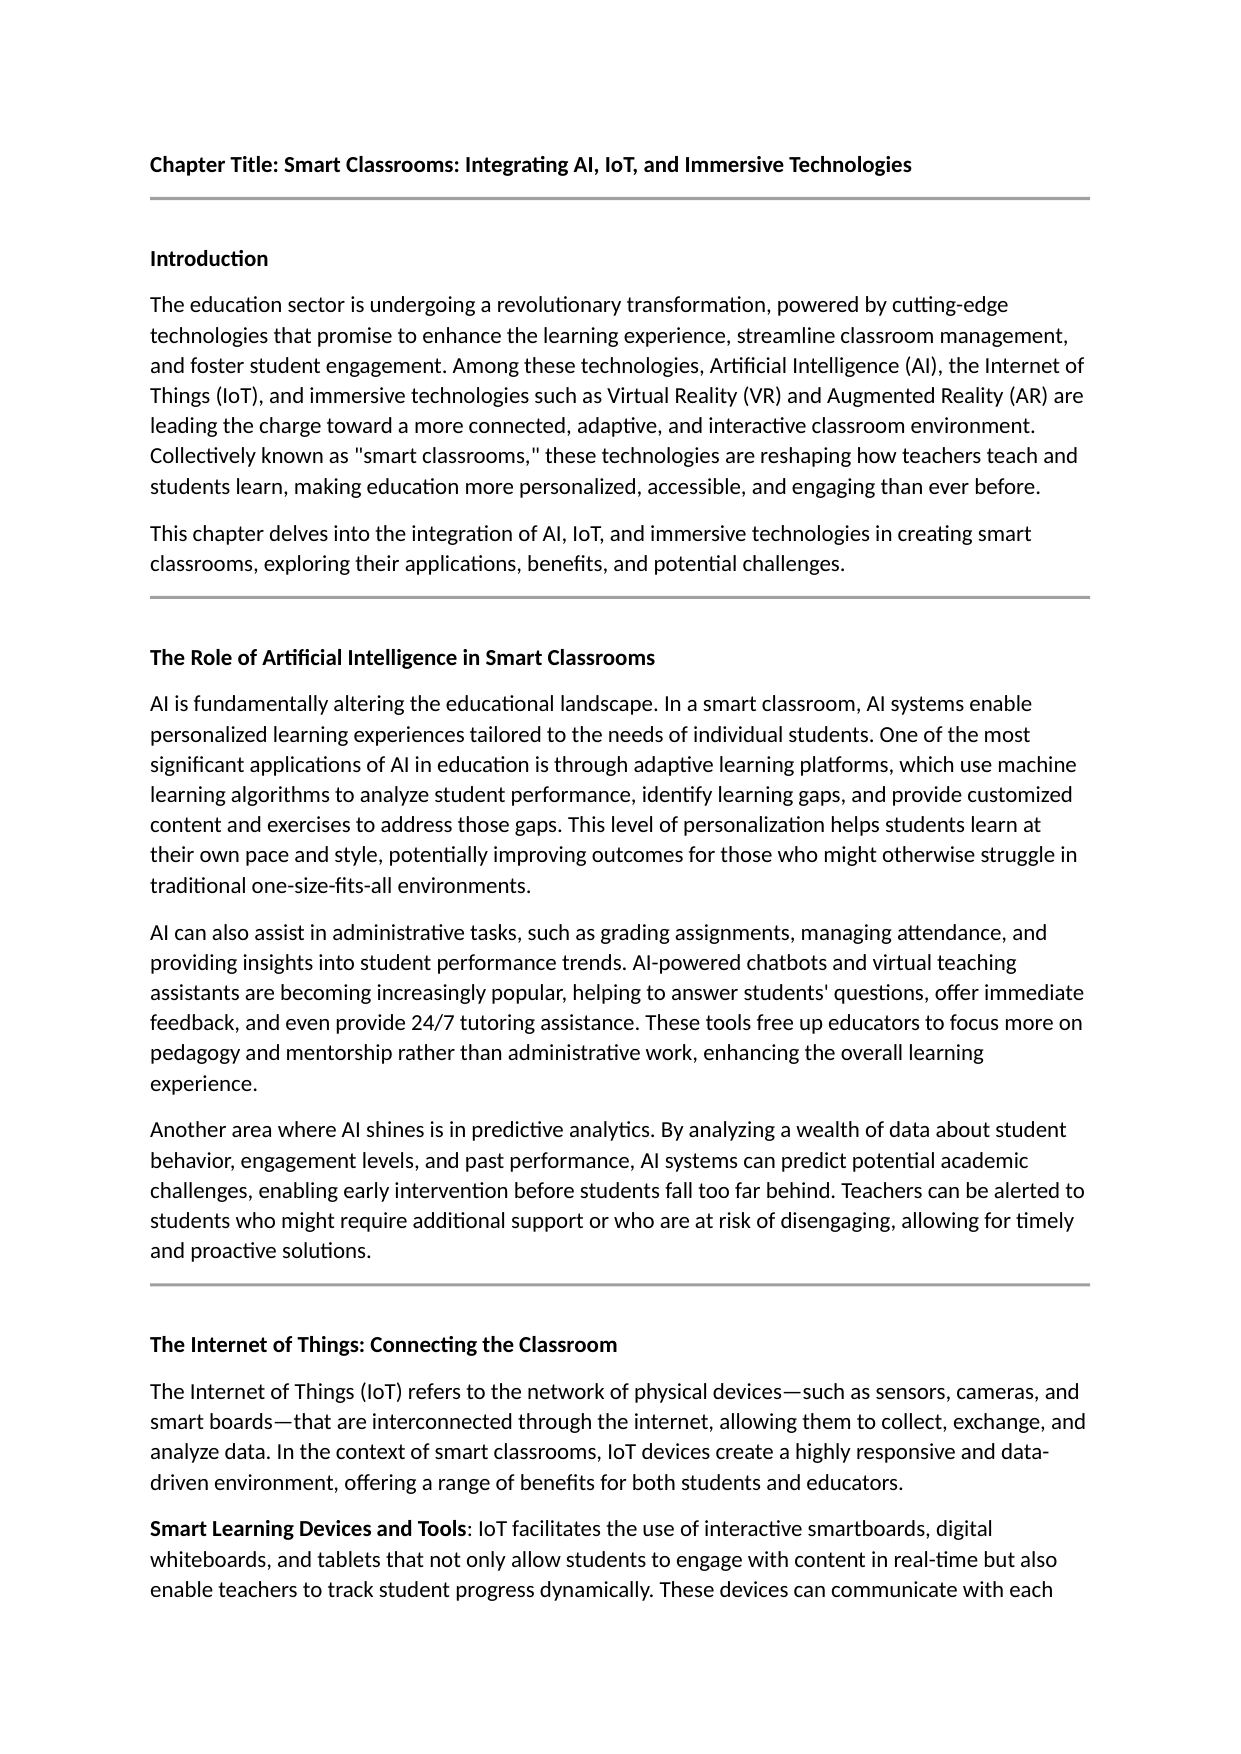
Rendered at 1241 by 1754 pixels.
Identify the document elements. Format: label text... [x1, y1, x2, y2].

text AI is fundamentally altering the educational landscape. In a smart classroom, AI systems enable personalized learning experiences tailored to the needs of individual students. One of the most significant applications of AI in education is through adaptive learning platforms, which use machine learning algorithms to analyze student performance, identify learning gaps, and provide customized content and exercises to address those gaps. This level of personalization helps students learn at their own pace and style, potentially improving outcomes for those who might otherwise struggle in traditional one-size-fits-all environments. [150, 689, 1090, 899]
text Introduction [150, 244, 1090, 272]
text Another area where AI shines is in predictive analytics. By analyzing a wealth of data about student behavior, engagement levels, and past performance, AI systems can predict potential academic challenges, enabling early intervention before students fall too far behind. Teachers can be alerted to students who might require additional support or who are at risk of disengaging, allowing for timely and proactive solutions. [150, 1116, 1090, 1264]
text The Role of Artificial Intelligence in Smart Classrooms [150, 643, 1090, 671]
text Chapter Title: Smart Classrooms: Integrating AI, IoT, and Immersive Technologies [150, 150, 1090, 178]
text This chapter delves into the integration of AI, IoT, and immersive technologies in creating smart classrooms, exploring their applications, benefits, and potential challenges. [150, 519, 1090, 577]
text The Internet of Things: Connecting the Classroom [150, 1330, 1090, 1358]
text The Internet of Things (IoT) refers to the network of physical devices—such as sensors, cameras, and smart boards—that are interconnected through the internet, allowing them to collect, exchange, and analyze data. In the context of smart classrooms, IoT devices create a highly responsive and data-driven environment, offering a range of benefits for both students and educators. [150, 1377, 1090, 1496]
text The education sector is undergoing a revolutionary transformation, powered by cutting-edge technologies that promise to enhance the learning experience, streamline classroom management, and foster student engagement. Among these technologies, Artificial Intelligence (AI), the Internet of Things (IoT), and immersive technologies such as Virtual Reality (VR) and Augmented Reality (AR) are leading the charge toward a more connected, adaptive, and interactive classroom environment. Collectively known as "smart classrooms," these technologies are reshaping how teachers teach and students learn, making education more personalized, accessible, and engaging than ever before. [150, 291, 1090, 500]
text AI can also assist in administrative tasks, such as grading assignments, managing attendance, and providing insights into student performance trends. AI-powered chatbots and virtual teaching assistants are becoming increasingly popular, helping to answer students' questions, offer immediate feedback, and even provide 24/7 tutoring assistance. These tools free up educators to focus more on pedagogy and mentorship rather than administrative work, enhancing the overall learning experience. [150, 918, 1090, 1097]
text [150, 1514, 1090, 1603]
